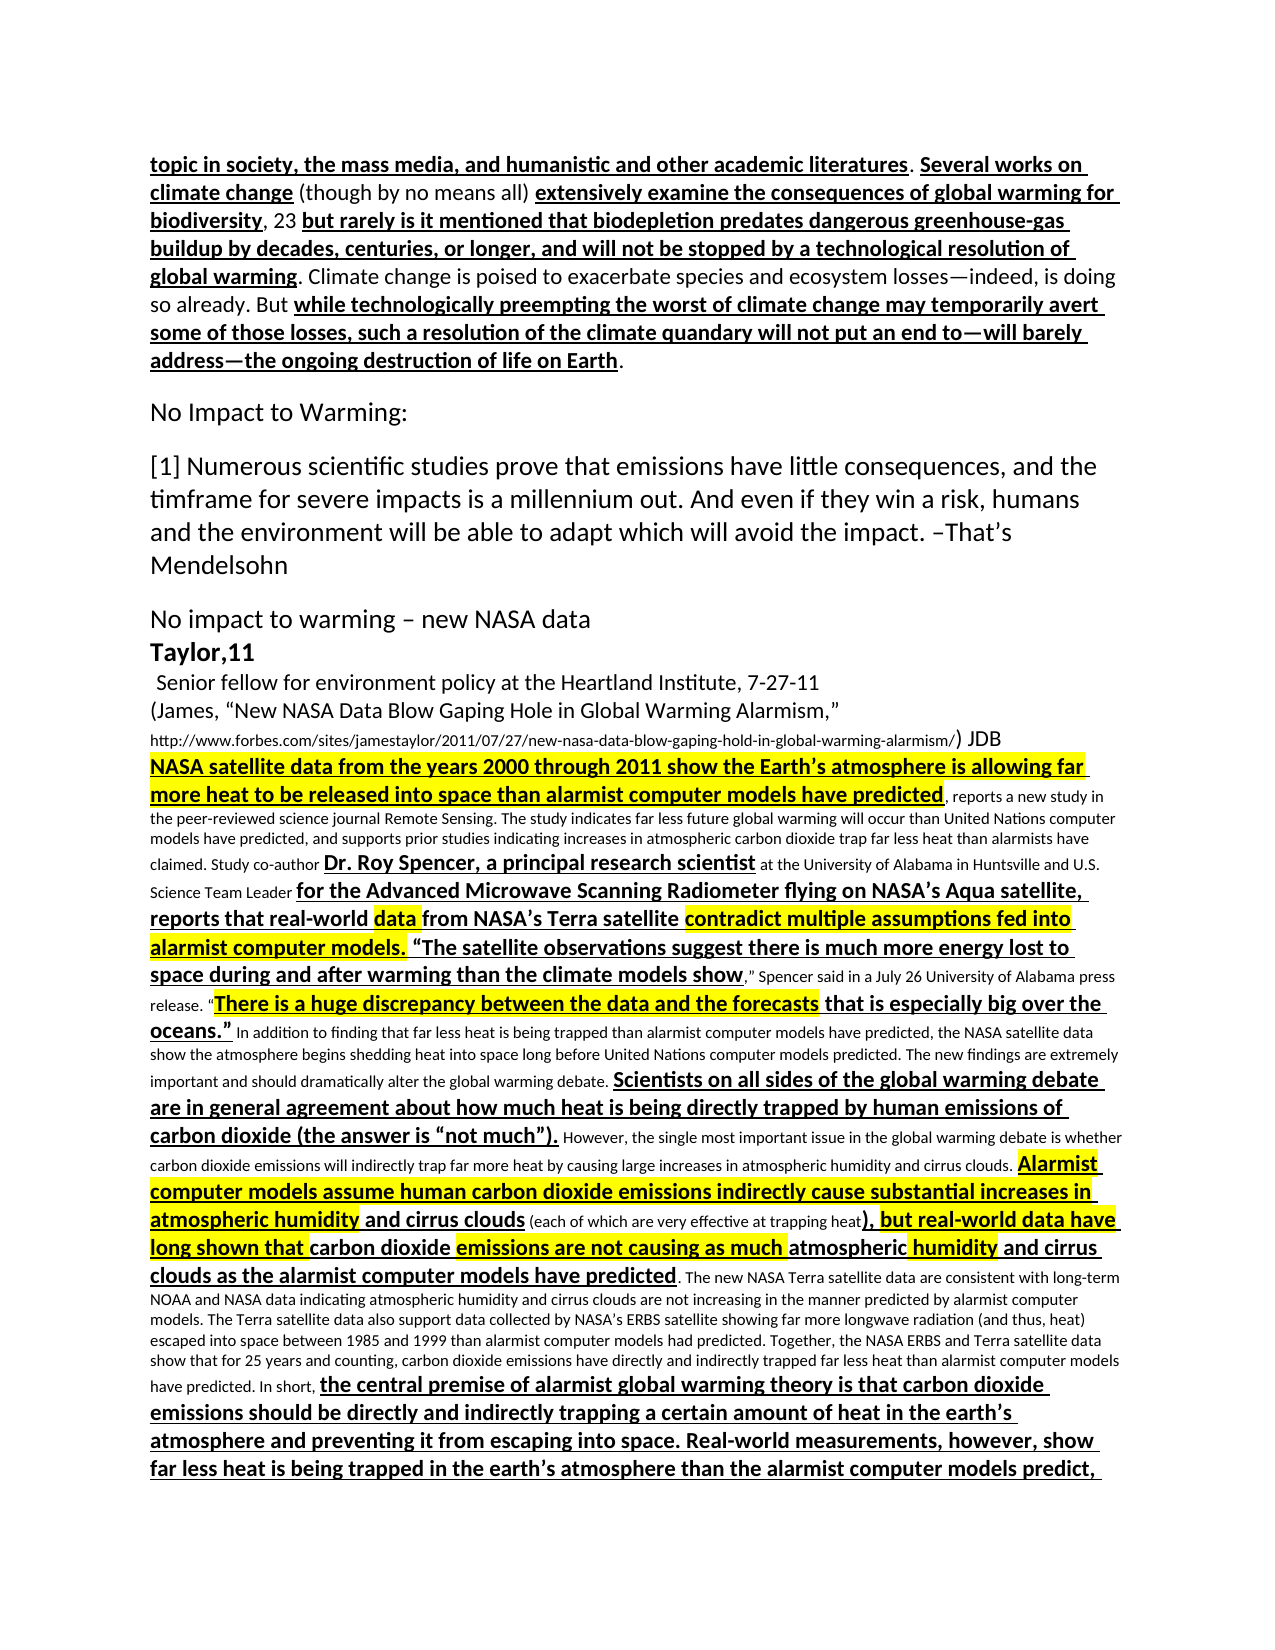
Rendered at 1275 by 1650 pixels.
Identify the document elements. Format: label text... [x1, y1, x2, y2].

subtitle No impact to warming – new NASA data [150, 602, 1125, 635]
text Senior fellow for environment policy at the Heartland Institute, 7-27-11 [150, 668, 1125, 696]
text (James, “New NASA Data Blow Gaping Hole in Global Warming Alarmism,” http://www.forbes.com/sites/jamestaylor/2011/07/27/new-nasa-data-blow-gaping-hold-in-global-warming-alarmism/) JDB [150, 696, 1125, 752]
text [150, 752, 1125, 1482]
text Taylor,11 [150, 635, 1125, 668]
subtitle No Impact to Warming: [150, 395, 1125, 428]
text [150, 150, 1125, 374]
subtitle [1] Numerous scientific studies prove that emissions have little consequences, and the timframe for severe impacts is a millennium out. And even if they win a risk, humans and the environment will be able to adapt which will avoid the impact. –That’s Mendelsohn [150, 449, 1125, 581]
